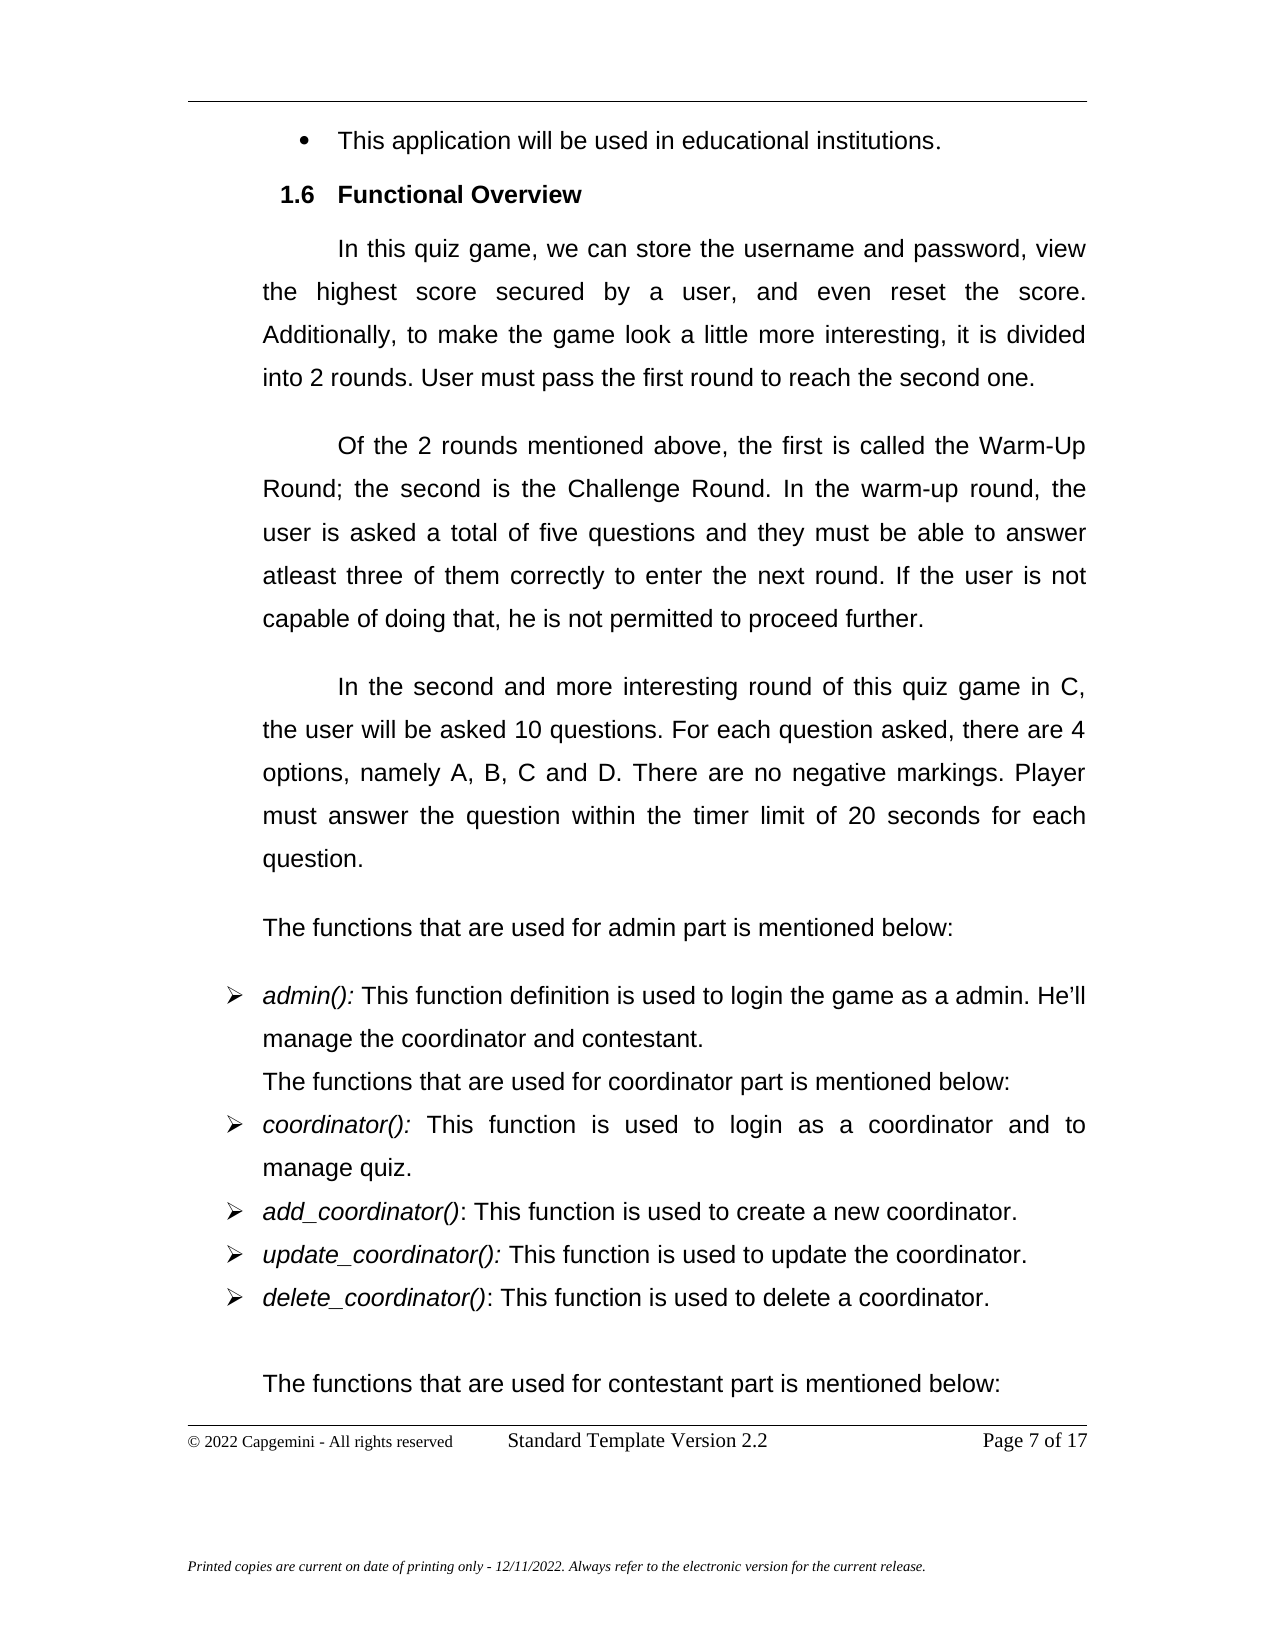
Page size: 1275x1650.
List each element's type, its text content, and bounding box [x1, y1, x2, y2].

list update_coordinator(): This function is used to update the coordinator. [225, 1240, 1087, 1269]
list This application will be used in educational institutions. [300, 126, 1087, 155]
list add_coordinator(): This function is used to create a new coordinator. [225, 1197, 1087, 1225]
text The functions that are used for admin part is mentioned below: [187, 913, 1087, 941]
subtitle Functional Overview [280, 180, 1087, 209]
text Of the 2 rounds mentioned above, the first is called the Warm-Up Round; the second is the Challenge Round. In the warm-up round, the user is asked a total of five questions and they must be able to answer atleast three of them correctly to enter the next round. If the user is not capable of doing that, he is not permitted to proceed further. [262, 431, 1087, 633]
text In this quiz game, we can store the username and password, view the highest score secured by a user, and even reset the score. Additionally, to make the game look a little more interesting, it is divided into 2 rounds. User must pass the first round to reach the second one. [262, 234, 1087, 392]
list The functions that are used for contestant part is mentioned below: [262, 1369, 1087, 1398]
list delete_coordinator(): This function is used to delete a coordinator. [225, 1283, 1087, 1312]
list admin(): This function definition is used to login the game as a admin. He’ll manage the coordinator and contestant. [225, 981, 1087, 1053]
list The functions that are used for coordinator part is mentioned below: [262, 1067, 1087, 1096]
text In the second and more interesting round of this quiz game in C, the user will be asked 10 questions. For each question asked, there are 4 options, namely A, B, C and D. There are no negative markings. Player must answer the question within the timer limit of 20 seconds for each question. [262, 672, 1087, 873]
list coordinator(): This function is used to login as a coordinator and to manage quiz. [225, 1110, 1087, 1182]
